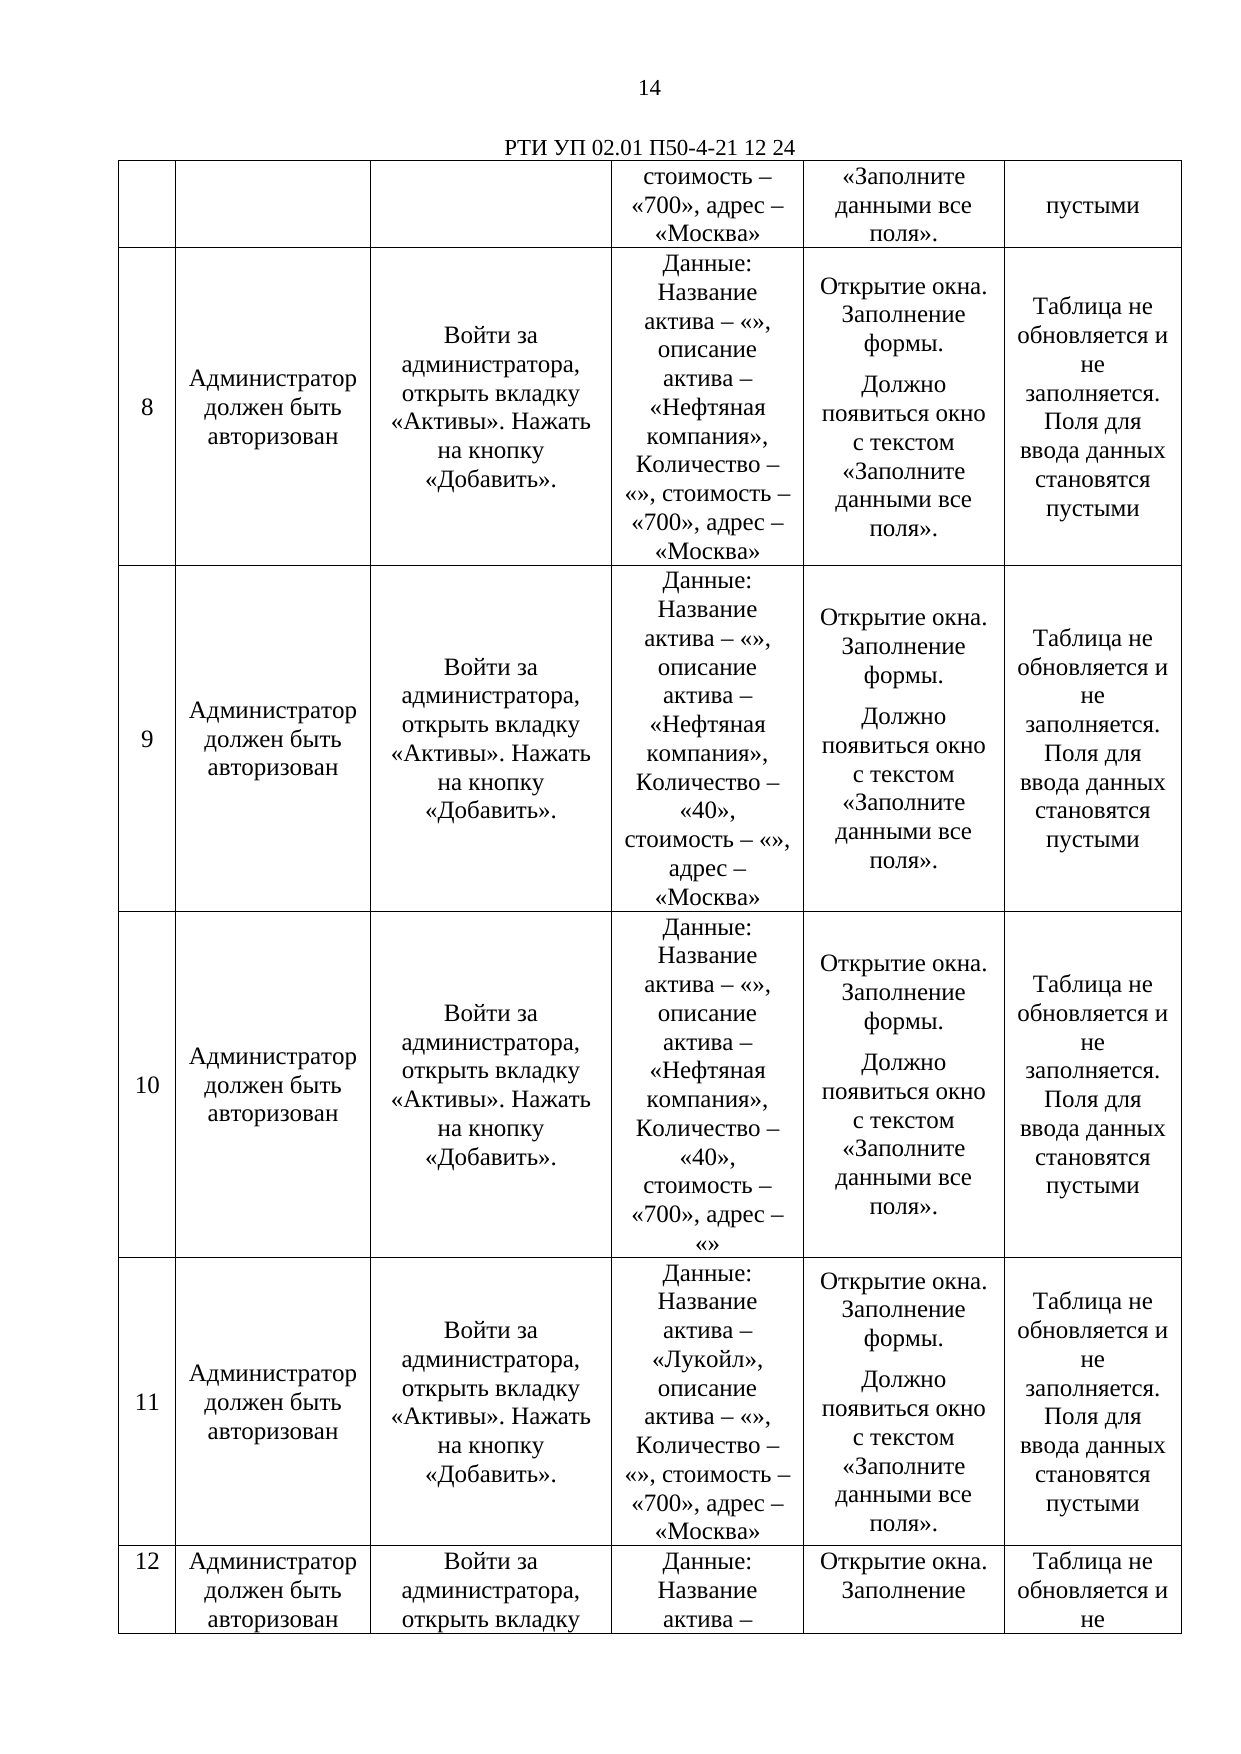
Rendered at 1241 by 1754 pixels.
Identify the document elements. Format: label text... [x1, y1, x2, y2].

table_cell Таблица не обновляется и не заполняется. Поля для ввода данных становятся пустыми [1005, 566, 1181, 911]
table_cell Данные: Название актива – «Лукойл», описание актива – «», Количество – «», стоимость – «700», адрес – «Москва» [612, 1258, 803, 1545]
table_cell Открытие окна. Заполнение формы. Должно появиться окно с текстом «Заполните данными все поля». [804, 566, 1004, 911]
table_cell Открытие окна. Заполнение формы. Должно появиться окно с текстом «Заполните данными все поля». [804, 248, 1004, 564]
table_cell Администратор должен быть авторизован [176, 248, 370, 564]
table_cell Войти за администратора, открыть вкладку «Активы». Нажать на кнопку «Добавить». [371, 912, 611, 1257]
table_cell 7 [119, 161, 175, 247]
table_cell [1005, 1546, 1181, 1632]
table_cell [804, 161, 1004, 247]
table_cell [612, 161, 803, 247]
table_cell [176, 161, 370, 247]
table_cell Данные: Название актива – «», описание актива – «Нефтяная компания», Количество – «40», стоимость – «», адрес – «Москва» [612, 566, 803, 911]
table_cell 11 [119, 1258, 175, 1545]
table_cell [612, 1546, 803, 1632]
table_cell Войти за администратора, открыть вкладку «Активы». Нажать на кнопку «Добавить». [371, 248, 611, 564]
table_cell Администратор должен быть авторизован [176, 1258, 370, 1545]
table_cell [176, 1546, 370, 1632]
table_cell Таблица не обновляется и не заполняется. Поля для ввода данных становятся пустыми [1005, 912, 1181, 1257]
table_cell Войти за администратора, открыть вкладку «Активы». Нажать на кнопку «Добавить». [371, 566, 611, 911]
table_cell Открытие окна. Заполнение формы. Должно появиться окно с текстом «Заполните данными все поля». [804, 912, 1004, 1257]
table_cell Войти за администратора, открыть вкладку «Активы». Нажать на кнопку «Добавить». [371, 1258, 611, 1545]
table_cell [371, 1546, 611, 1632]
table_cell Данные: Название актива – «», описание актива – «Нефтяная компания», Количество – «», стоимость – «700», адрес – «Москва» [612, 248, 803, 564]
table_cell Администратор должен быть авторизован [176, 912, 370, 1257]
table_cell Открытие окна. Заполнение формы. Должно появиться окно с текстом «Заполните данными все поля». [804, 1258, 1004, 1545]
table_cell 8 [119, 248, 175, 564]
table_cell Администратор должен быть авторизован [176, 566, 370, 911]
table_cell 9 [119, 566, 175, 911]
table_cell Данные: Название актива – «», описание актива – «Нефтяная компания», Количество – «40», стоимость – «700», адрес – «» [612, 912, 803, 1257]
table_cell 10 [119, 912, 175, 1257]
table_cell Таблица не обновляется и не заполняется. Поля для ввода данных становятся пустыми [1005, 1258, 1181, 1545]
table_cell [1005, 161, 1181, 247]
table_cell 12 [119, 1546, 175, 1632]
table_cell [371, 161, 611, 247]
table_cell Таблица не обновляется и не заполняется. Поля для ввода данных становятся пустыми [1005, 248, 1181, 564]
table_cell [804, 1546, 1004, 1632]
